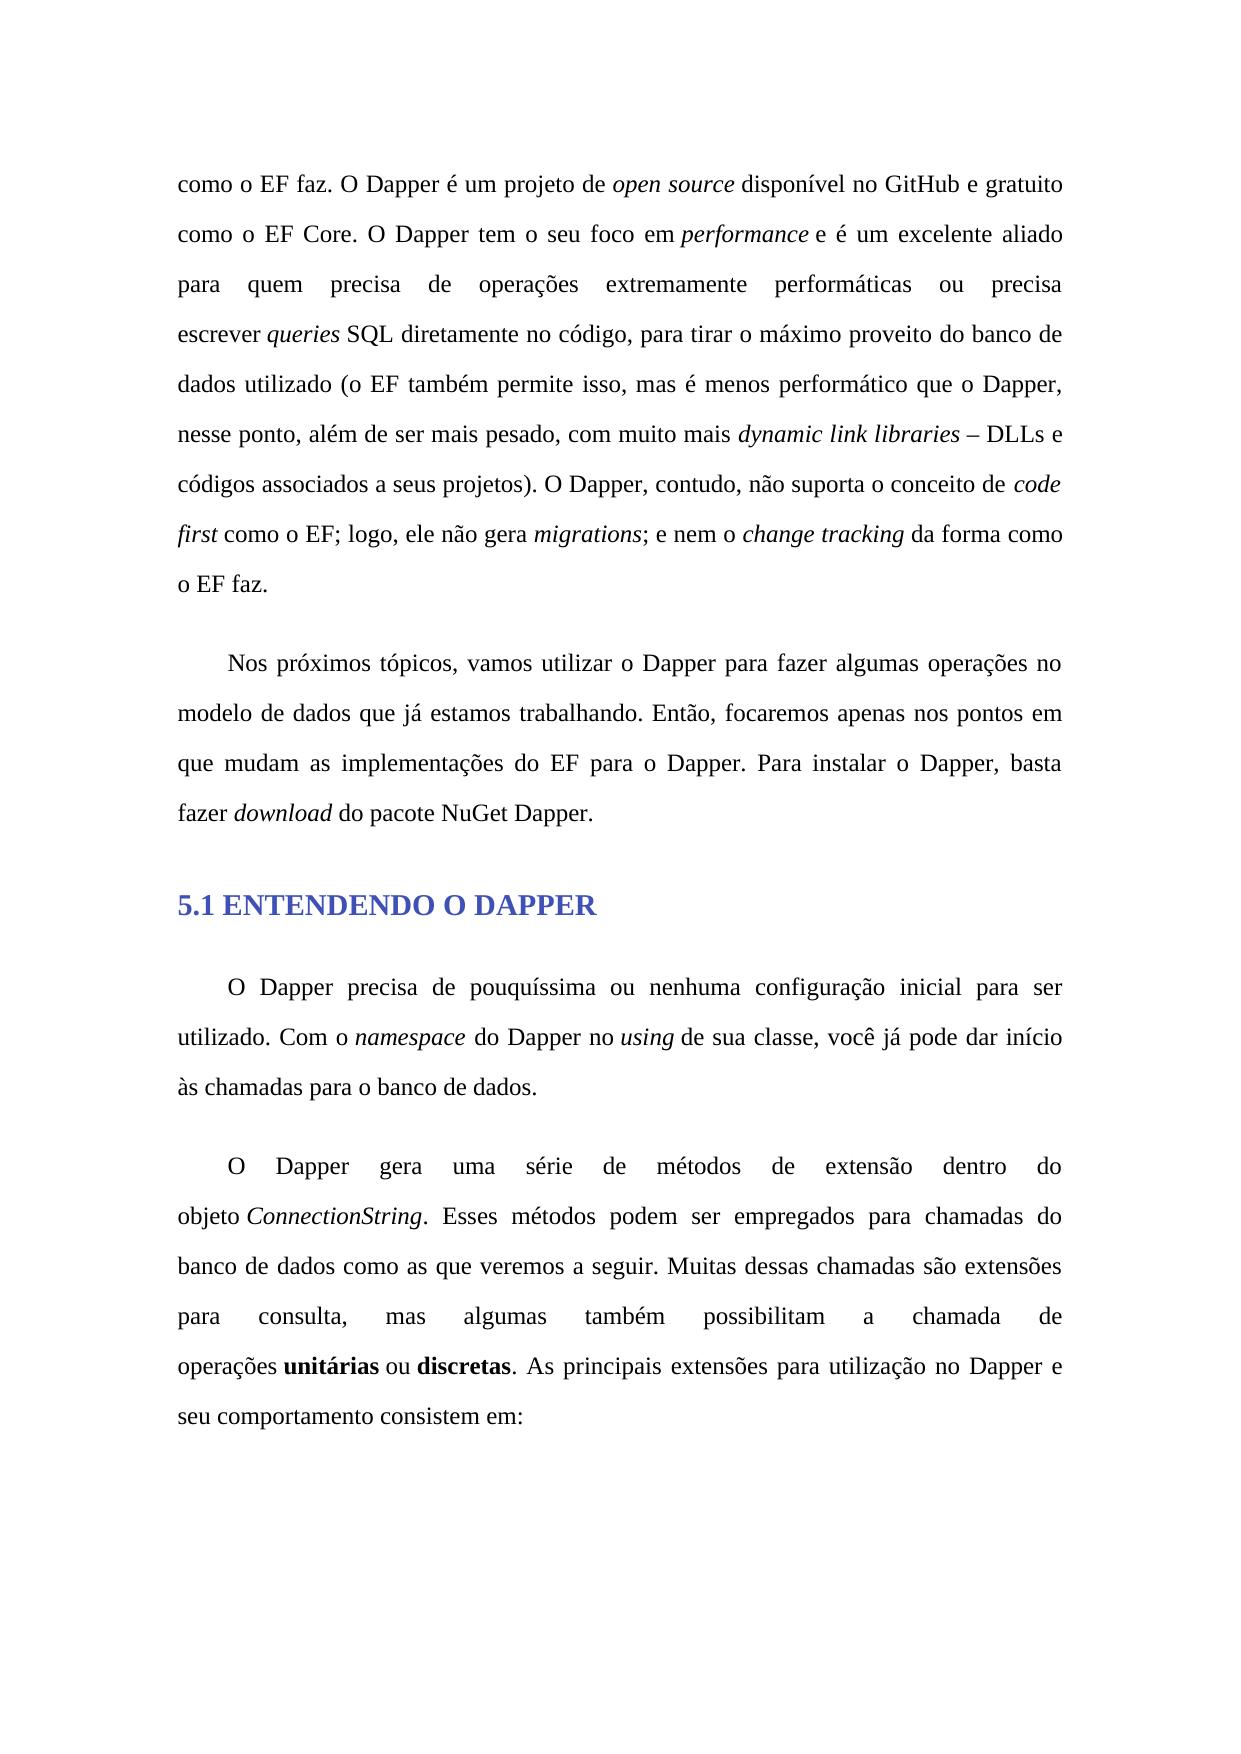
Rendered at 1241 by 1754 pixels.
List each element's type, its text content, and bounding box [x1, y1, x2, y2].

text O Dapper precisa de pouquíssima ou nenhuma configuração inicial para ser utilizado. Com o namespace do Dapper no using de sua classe, você já pode dar início às chamadas para o banco de dados. [177, 951, 1063, 1101]
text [177, 148, 1063, 598]
text 5.1 ENTENDENDO O DAPPER [177, 877, 1063, 922]
text Nos próximos tópicos, vamos utilizar o Dapper para fazer algumas operações no modelo de dados que já estamos trabalhando. Então, focaremos apenas nos pontos em que mudam as implementações do EF para o Dapper. Para instalar o Dapper, basta fazer download do pacote NuGet Dapper. [177, 627, 1063, 827]
text O Dapper gera uma série de métodos de extensão dentro do objeto ConnectionString. Esses métodos podem ser empregados para chamadas do banco de dados como as que veremos a seguir. Muitas dessas chamadas são extensões para consulta, mas algumas também possibilitam a chamada de operações unitárias ou discretas. As principais extensões para utilização no Dapper e seu comportamento consistem em: [177, 1130, 1063, 1430]
